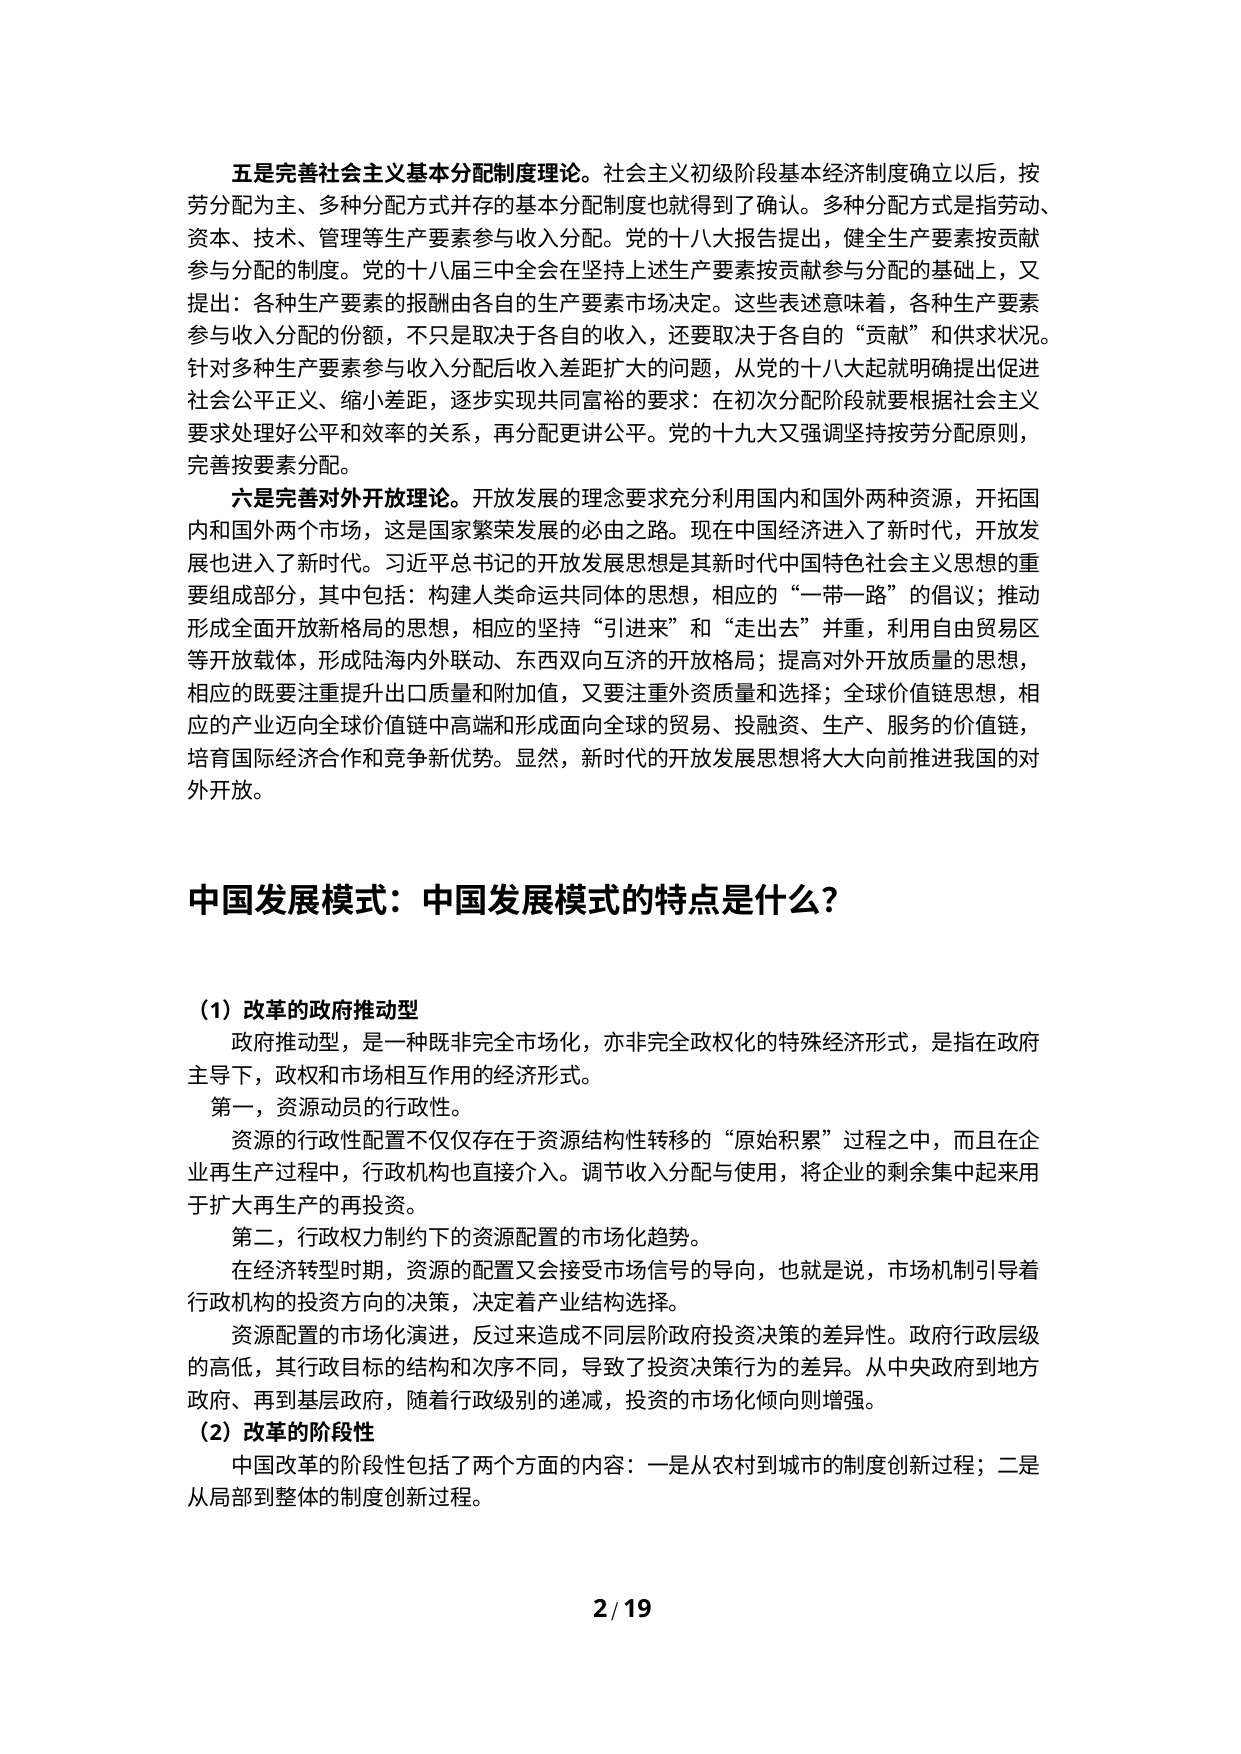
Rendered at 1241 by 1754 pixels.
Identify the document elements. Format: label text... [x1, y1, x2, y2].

text 六是完善对外开放理论。开放发展的理念要求充分利用国内和国外两种资源，开拓国内和国外两个市场，这是国家繁荣发展的必由之路。现在中国经济进入了新时代，开放发展也进入了新时代。习近平总书记的开放发展思想是其新时代中国特色社会主义思想的重要组成部分，其中包括：构建人类命运共同体的思想，相应的“一带一路”的倡议；推动形成全面开放新格局的思想，相应的坚持“引进来”和“走出去”并重，利用自由贸易区等开放载体，形成陆海内外联动、东西双向互济的开放格局；提高对外开放质量的思想，相应的既要注重提升出口质量和附加值，又要注重外资质量和选择；全球价值链思想，相应的产业迈向全球价值链中高端和形成面向全球的贸易、投融资、生产、服务的价值链，培育国际经济合作和竞争新优势。显然，新时代的开放发展思想将大大向前推进我国的对外开放。 [187, 481, 1053, 806]
text （2）改革的阶段性 [187, 1415, 1053, 1447]
text 五是完善社会主义基本分配制度理论。社会主义初级阶段基本经济制度确立以后，按劳分配为主、多种分配方式并存的基本分配制度也就得到了确认。多种分配方式是指劳动、资本、技术、管理等生产要素参与收入分配。党的十八大报告提出，健全生产要素按贡献参与分配的制度。党的十八届三中全会在坚持上述生产要素按贡献参与分配的基础上，又提出：各种生产要素的报酬由各自的生产要素市场决定。这些表述意味着，各种生产要素参与收入分配的份额，不只是取决于各自的收入，还要取决于各自的“贡献”和供求状况。针对多种生产要素参与收入分配后收入差距扩大的问题，从党的十八大起就明确提出促进社会公平正义、缩小差距，逐步实现共同富裕的要求：在初次分配阶段就要根据社会主义要求处理好公平和效率的关系，再分配更讲公平。党的十九大又强调坚持按劳分配原则，完善按要素分配。 [187, 156, 1053, 481]
text 资源的行政性配置不仅仅存在于资源结构性转移的“原始积累”过程之中，而且在企业再生产过程中，行政机构也直接介入。调节收入分配与使用，将企业的剩余集中起来用于扩大再生产的再投资。 [187, 1122, 1053, 1220]
text 资源配置的市场化演进，反过来造成不同层阶政府投资决策的差异性。政府行政层级的高低，其行政目标的结构和次序不同，导致了投资决策行为的差异。从中央政府到地方政府、再到基层政府，随着行政级别的递减，投资的市场化倾向则增强。 [187, 1317, 1053, 1415]
text 在经济转型时期，资源的配置又会接受市场信号的导向，也就是说，市场机制引导着行政机构的投资方向的决策，决定着产业结构选择。 [187, 1252, 1053, 1317]
list 改革的政府推动型 [187, 992, 1053, 1025]
text 第二，行政权力制约下的资源配置的市场化趋势。 [187, 1220, 1053, 1252]
text 中国改革的阶段性包括了两个方面的内容：一是从农村到城市的制度创新过程；二是从局部到整体的制度创新过程。 [187, 1447, 1053, 1512]
subtitle 中国发展模式：中国发展模式的特点是什么？ [187, 865, 1053, 930]
text 第一，资源动员的行政性。 [187, 1090, 1053, 1122]
text 政府推动型，是一种既非完全市场化，亦非完全政权化的特殊经济形式，是指在政府主导下，政权和市场相互作用的经济形式。 [187, 1025, 1053, 1090]
